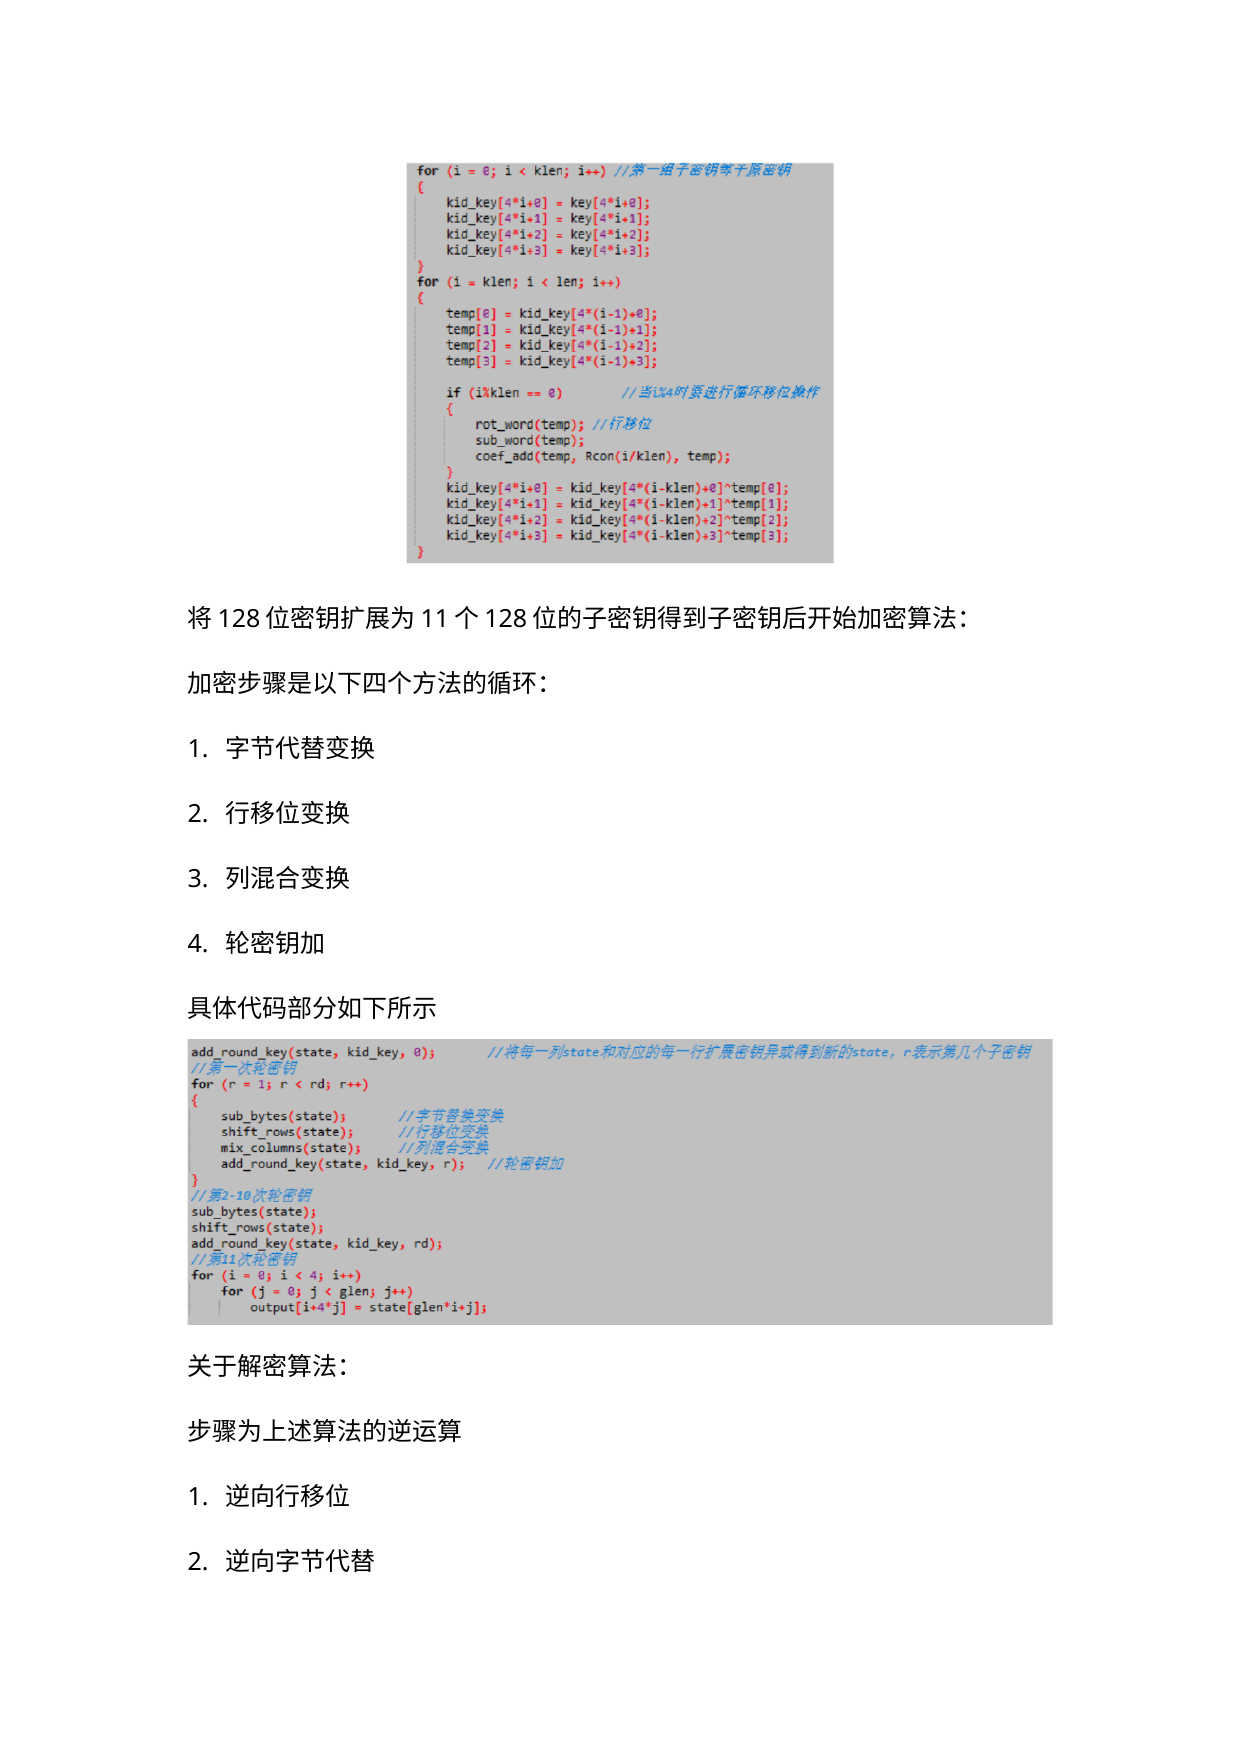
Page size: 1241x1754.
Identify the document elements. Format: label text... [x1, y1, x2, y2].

list 逆向行移位 [187, 1462, 1053, 1527]
list 字节代替变换 [187, 714, 1053, 779]
list 行移位变换 [187, 779, 1053, 844]
text 步骤为上述算法的逆运算 [187, 1397, 1053, 1462]
text 加密步骤是以下四个方法的循环： [187, 649, 1053, 714]
text 将128位密钥扩展为11个128位的子密钥得到子密钥后开始加密算法： [187, 584, 1053, 649]
list 逆向字节代替 [187, 1527, 1053, 1592]
text 具体代码部分如下所示 [187, 974, 1053, 1039]
list 列混合变换 [187, 844, 1053, 909]
list 轮密钥加 [187, 909, 1053, 974]
text 关于解密算法： [187, 1332, 1053, 1397]
picture [187, 1039, 1053, 1325]
picture [406, 162, 834, 564]
